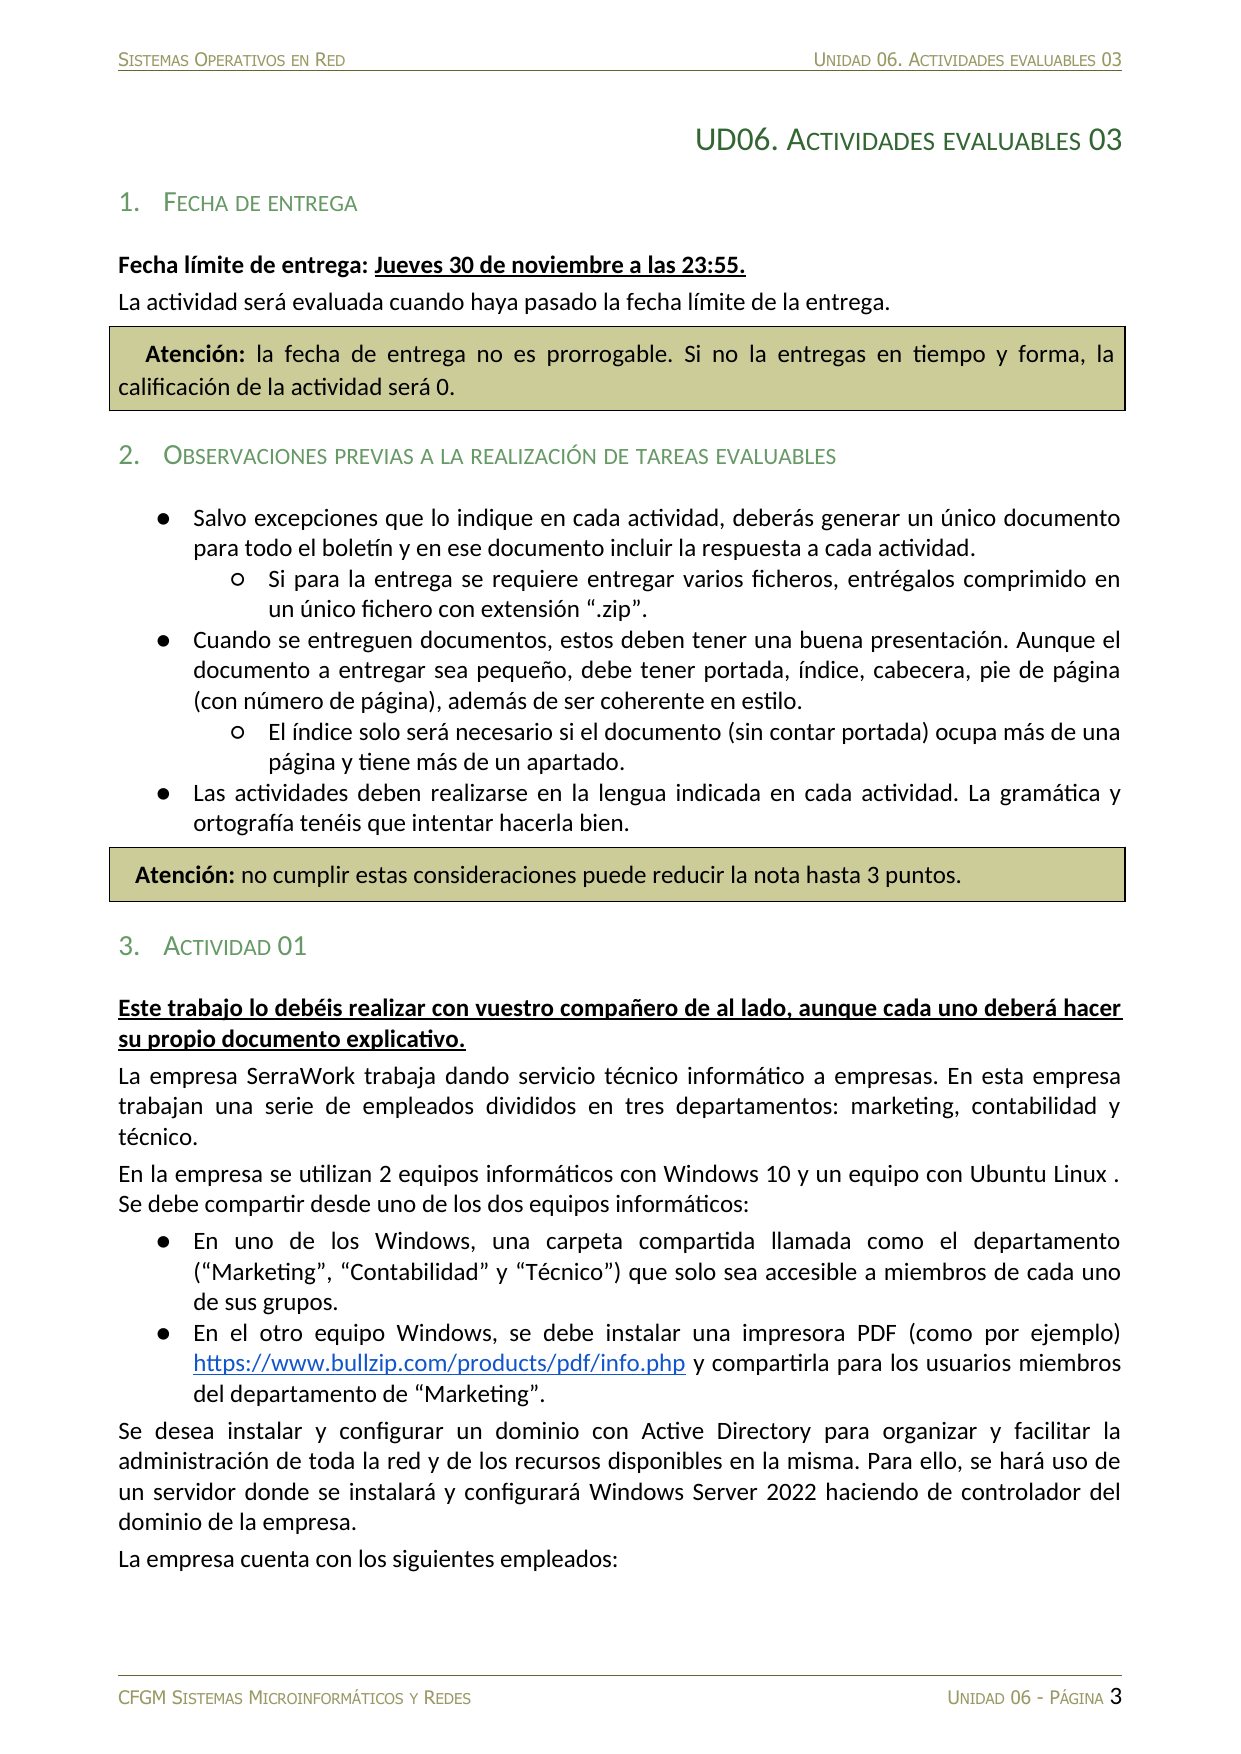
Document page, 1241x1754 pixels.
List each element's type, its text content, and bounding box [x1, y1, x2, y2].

text La empresa SerraWork trabaja dando servicio técnico informático a empresas. En esta empresa trabajan una serie de empleados divididos en tres departamentos: marketing, contabilidad y técnico. [118, 1060, 1122, 1151]
text ❕ Atención: la fecha de entrega no es prorrogable. Si no la entregas en tiempo y forma, la calificación de la actividad será 0. [110, 327, 1124, 410]
text Se desea instalar y configurar un dominio con Active Directory para organizar y facilitar la administración de toda la red y de los recursos disponibles en la misma. Para ello, se hará uso de un servidor donde se instalará y configurará Windows Server 2022 haciendo de controlador del dominio de la empresa. [118, 1415, 1122, 1537]
list El índice solo será necesario si el documento (sin contar portada) ocupa más de una página y tiene más de un apartado. [231, 716, 1122, 777]
text Este trabajo lo debéis realizar con vuestro compañero de al lado, aunque cada uno deberá hacer su propio documento explicativo. [118, 1020, 1122, 1053]
text La empresa cuenta con los siguientes empleados: [118, 1543, 1122, 1574]
text La actividad será evaluada cuando haya pasado la fecha límite de la entrega. [118, 286, 1122, 317]
text ❕ Atención: no cumplir estas consideraciones puede reducir la nota hasta 3 puntos. [110, 848, 1124, 901]
list Las actividades deben realizarse en la lengua indicada en cada actividad. La gramática y ortografía tenéis que intentar hacerla bien. [156, 777, 1122, 838]
text Fecha límite de entrega: Jueves 30 de noviembre a las 23:55. [118, 249, 1122, 280]
list Si para la entrega se requiere entregar varios ficheros, entrégalos comprimido en un único fichero con extensión “.zip”. [231, 563, 1122, 624]
subtitle Fecha de entrega [118, 183, 1122, 219]
text Este trabajo lo debéis realizar con vuestro compañero de al lado, aunque cada uno deberá hacer su propio documento explicativo. [118, 992, 1122, 1018]
list Salvo excepciones que lo indique en cada actividad, deberás generar un único documento para todo el boletín y en ese documento incluir la respuesta a cada actividad. [156, 502, 1122, 563]
list Cuando se entreguen documentos, estos deben tener una buena presentación. Aunque el documento a entregar sea pequeño, debe tener portada, índice, cabecera, pie de página (con número de página), además de ser coherente en estilo. [156, 624, 1122, 716]
list En uno de los Windows, una carpeta compartida llamada como el departamento (“Marketing”, “Contabilidad” y “Técnico”) que solo sea accesible a miembros de cada uno de sus grupos. [156, 1225, 1122, 1317]
text En la empresa se utilizan 2 equipos informáticos con Windows 10 y un equipo con Ubuntu Linux . Se debe compartir desde uno de los dos equipos informáticos: [118, 1158, 1122, 1219]
list En el otro equipo Windows, se debe instalar una impresora PDF (como por ejemplo) https://www.bullzip.com/products/pdf/info.php y compartirla para los usuarios miembros del departamento de “Marketing”. [156, 1317, 1122, 1408]
subtitle Actividad 01 [118, 927, 1122, 962]
text UD06. Actividades evaluables 03 [118, 118, 1122, 159]
subtitle Observaciones previas a la realización de tareas evaluables [118, 436, 1122, 472]
